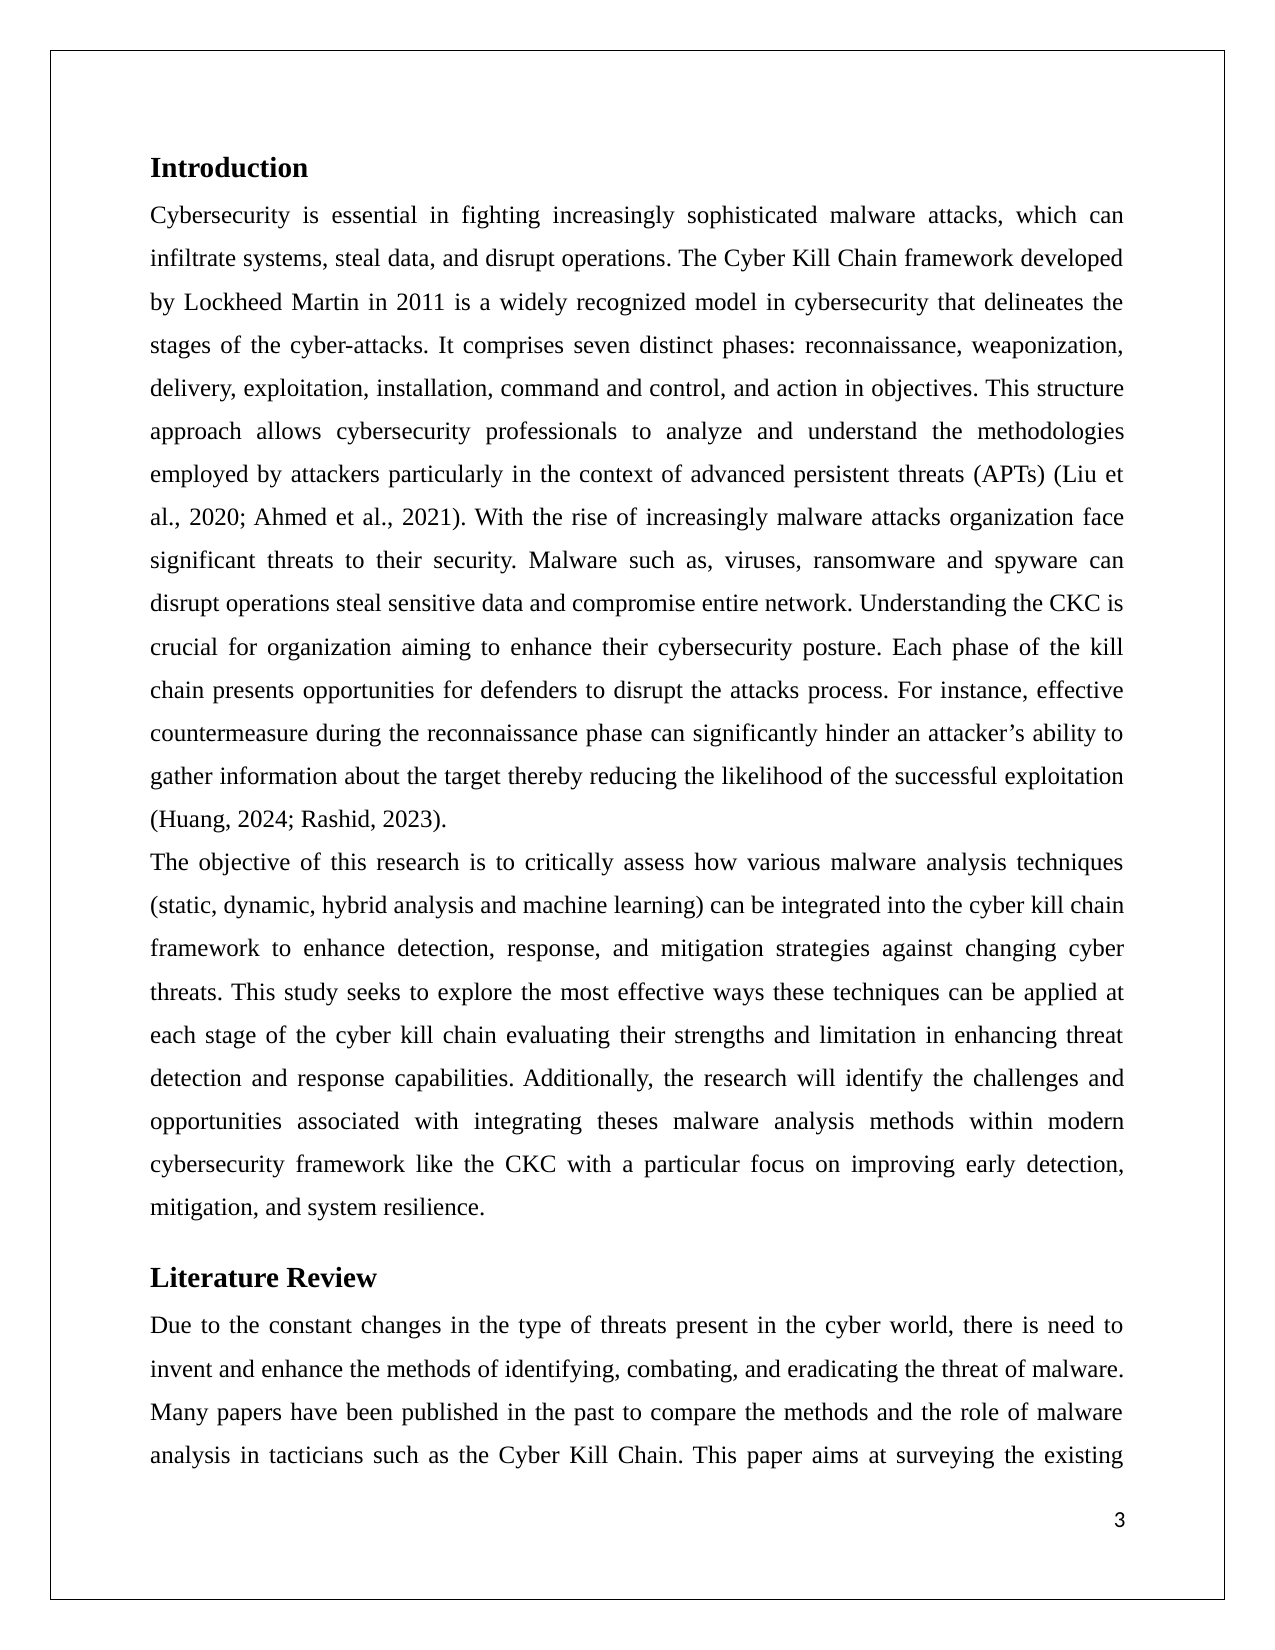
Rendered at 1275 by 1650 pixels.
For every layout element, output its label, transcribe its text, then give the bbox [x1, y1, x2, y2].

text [150, 1311, 1125, 1469]
subtitle Introduction [150, 150, 1125, 183]
text Cybersecurity is essential in fighting increasingly sophisticated malware attacks, which can infiltrate systems, steal data, and disrupt operations. The Cyber Kill Chain framework developed by Lockheed Martin in 2011 is a widely recognized model in cybersecurity that delineates the stages of the cyber-attacks. It comprises seven distinct phases: reconnaissance, weaponization, delivery, exploitation, installation, command and control, and action in objectives. This structure approach allows cybersecurity professionals to analyze and understand the methodologies employed by attackers particularly in the context of advanced persistent threats (APTs) (Liu et al., 2020; Ahmed et al., 2021). With the rise of increasingly malware attacks organization face significant threats to their security. Malware such as, viruses, ransomware and spyware can disrupt operations steal sensitive data and compromise entire network. Understanding the CKC is crucial for organization aiming to enhance their cybersecurity posture. Each phase of the kill chain presents opportunities for defenders to disrupt the attacks process. For instance, effective countermeasure during the reconnaissance phase can significantly hinder an attacker’s ability to gather information about the target thereby reducing the likelihood of the successful exploitation (Huang, 2024; Rashid, 2023). [150, 200, 1125, 833]
text The objective of this research is to critically assess how various malware analysis techniques (static, dynamic, hybrid analysis and machine learning) can be integrated into the cyber kill chain framework to enhance detection, response, and mitigation strategies against changing cyber threats. This study seeks to explore the most effective ways these techniques can be applied at each stage of the cyber kill chain evaluating their strengths and limitation in enhancing threat detection and response capabilities. Additionally, the research will identify the challenges and opportunities associated with integrating theses malware analysis methods within modern cybersecurity framework like the CKC with a particular focus on improving early detection, mitigation, and system resilience. [150, 847, 1125, 1221]
subtitle Literature Review [150, 1260, 1125, 1294]
